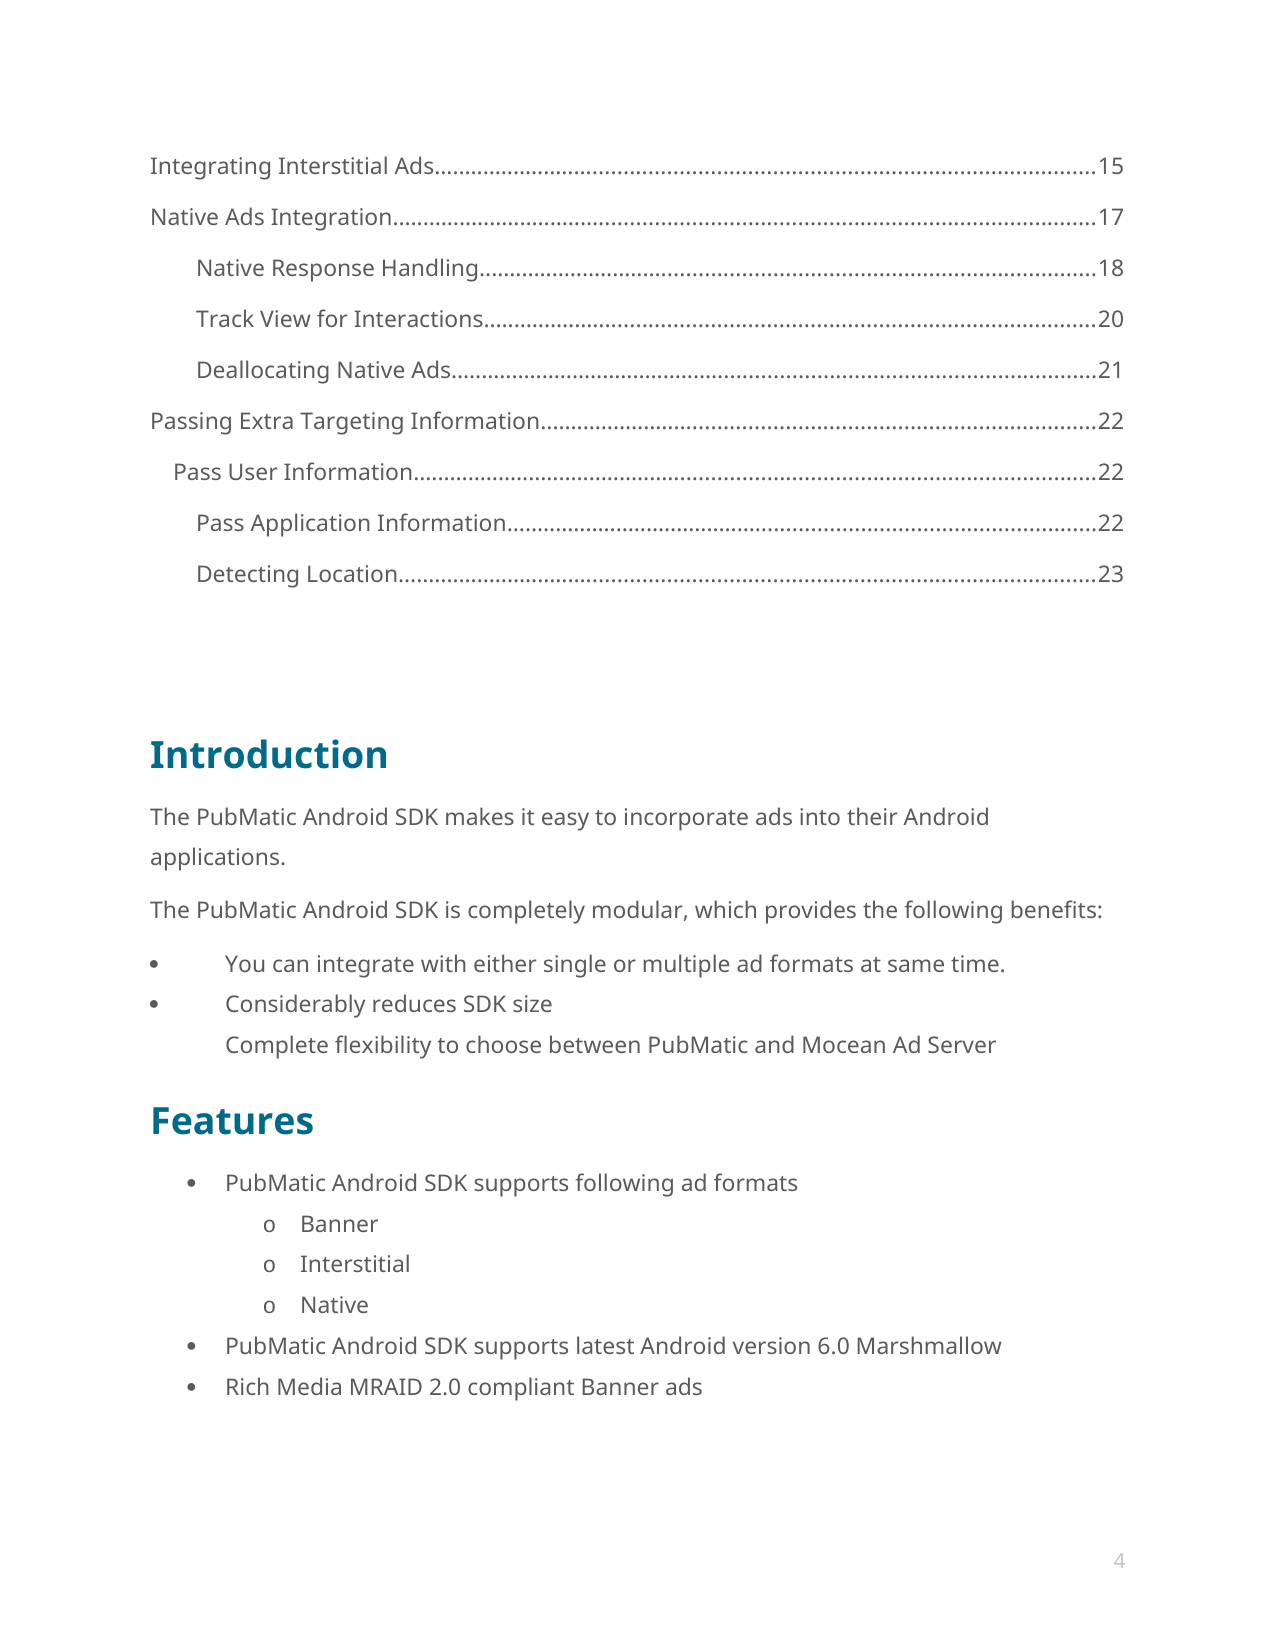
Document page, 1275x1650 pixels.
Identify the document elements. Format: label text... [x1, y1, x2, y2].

list Complete flexibility to choose between PubMatic and Mocean Ad Server [225, 1029, 1125, 1060]
list Interstitial [262, 1248, 1125, 1280]
text The PubMatic Android SDK makes it easy to incorporate ads into their Android applications. [150, 801, 1125, 873]
list PubMatic Android SDK supports latest Android version 6.0 Marshmallow [187, 1330, 1125, 1361]
text The PubMatic Android SDK is completely modular, which provides the following benefits: [150, 894, 1125, 926]
list You can integrate with either single or multiple ad formats at same time. [150, 948, 1125, 979]
subtitle Introduction [150, 728, 1125, 779]
list PubMatic Android SDK supports following ad formats [187, 1167, 1125, 1198]
list Native [262, 1289, 1125, 1321]
subtitle Features [150, 1094, 1125, 1146]
list Considerably reduces SDK size [150, 988, 1125, 1019]
list Rich Media MRAID 2.0 compliant Banner ads [187, 1371, 1125, 1402]
list Banner [262, 1208, 1125, 1239]
